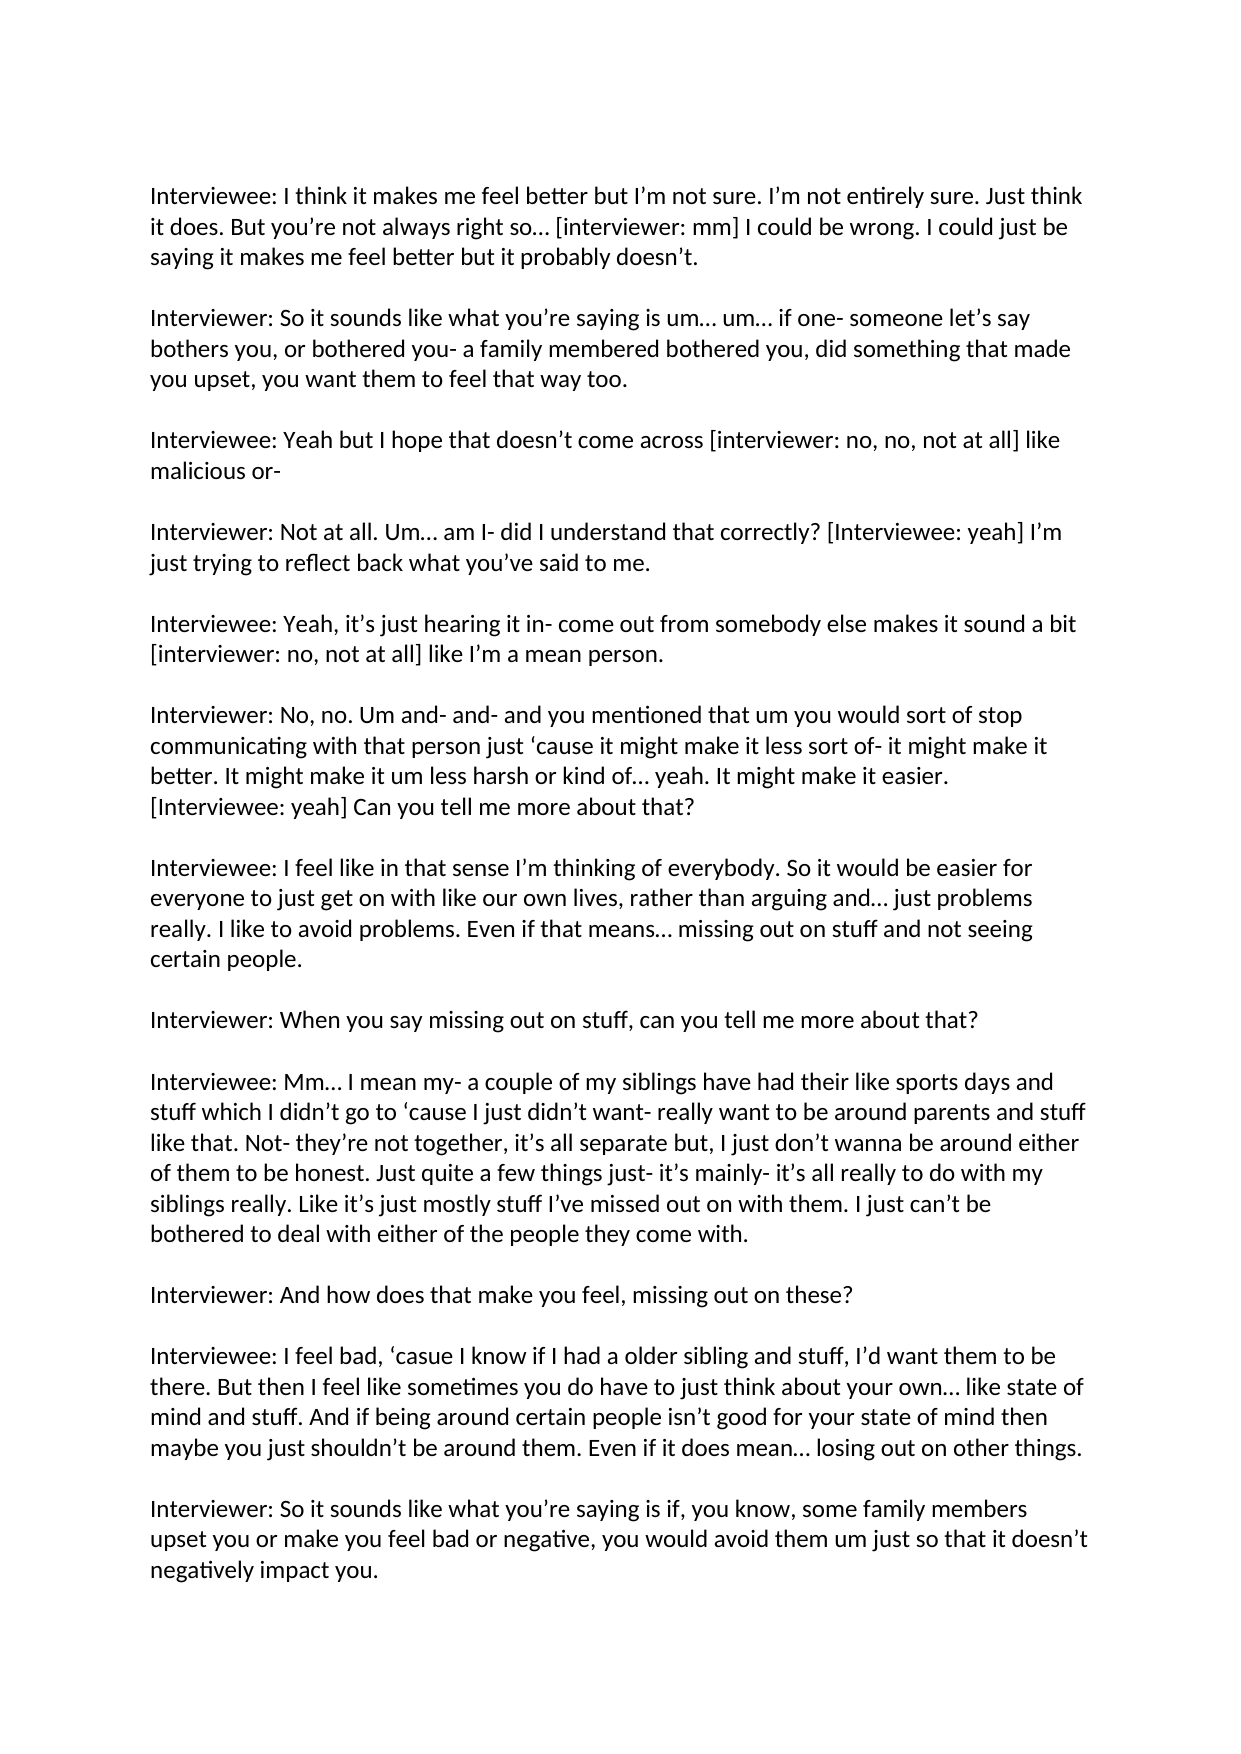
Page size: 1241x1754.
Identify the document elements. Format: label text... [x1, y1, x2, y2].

text Interviewee: Yeah, it’s just hearing it in- come out from somebody else makes it sound a bit [interviewer: no, not at all] like I’m a mean person. [150, 608, 1090, 669]
text Interviewer: So it sounds like what you’re saying is um… um… if one- someone let’s say bothers you, or bothered you- a family membered bothered you, did something that made you upset, you want them to feel that way too. [150, 303, 1090, 394]
text Interviewee: I think it makes me feel better but I’m not sure. I’m not entirely sure. Just think it does. But you’re not always right so… [interviewer: mm] I could be wrong. I could just be saying it makes me feel better but it probably doesn’t. [150, 181, 1090, 272]
text Interviewee: I feel like in that sense I’m thinking of everybody. So it would be easier for everyone to just get on with like our own lives, rather than arguing and… just problems really. I like to avoid problems. Even if that means… missing out on stuff and not seeing certain people. [150, 852, 1090, 974]
text Interviewer: When you say missing out on stuff, can you tell me more about that? [150, 1004, 1090, 1035]
text Interviewer: No, no. Um and- and- and you mentioned that um you would sort of stop communicating with that person just ‘cause it might make it less sort of- it might make it better. It might make it um less harsh or kind of… yeah. It might make it easier. [Interviewee: yeah] Can you tell me more about that? [150, 699, 1090, 821]
text Interviewee: Mm… I mean my- a couple of my siblings have had their like sports days and stuff which I didn’t go to ‘cause I just didn’t want- really want to be around parents and stuff like that. Not- they’re not together, it’s all separate but, I just don’t wanna be around either of them to be honest. Just quite a few things just- it’s mainly- it’s all really to do with my siblings really. Like it’s just mostly stuff I’ve missed out on with them. I just can’t be bothered to deal with either of the people they come with. [150, 1066, 1090, 1249]
text Interviewee: Yeah but I hope that doesn’t come across [interviewer: no, no, not at all] like malicious or- [150, 425, 1090, 486]
text Interviewer: And how does that make you feel, missing out on these? [150, 1279, 1090, 1310]
text Interviewer: So it sounds like what you’re saying is if, you know, some family members upset you or make you feel bad or negative, you would avoid them um just so that it doesn’t negatively impact you. [150, 1493, 1090, 1584]
text Interviewer: Not at all. Um… am I- did I understand that correctly? [Interviewee: yeah] I’m just trying to reflect back what you’ve said to me. [150, 516, 1090, 577]
text Interviewee: I feel bad, ‘casue I know if I had a older sibling and stuff, I’d want them to be there. But then I feel like sometimes you do have to just think about your own… like state of mind and stuff. And if being around certain people isn’t good for your state of mind then maybe you just shouldn’t be around them. Even if it does mean… losing out on other things. [150, 1340, 1090, 1462]
